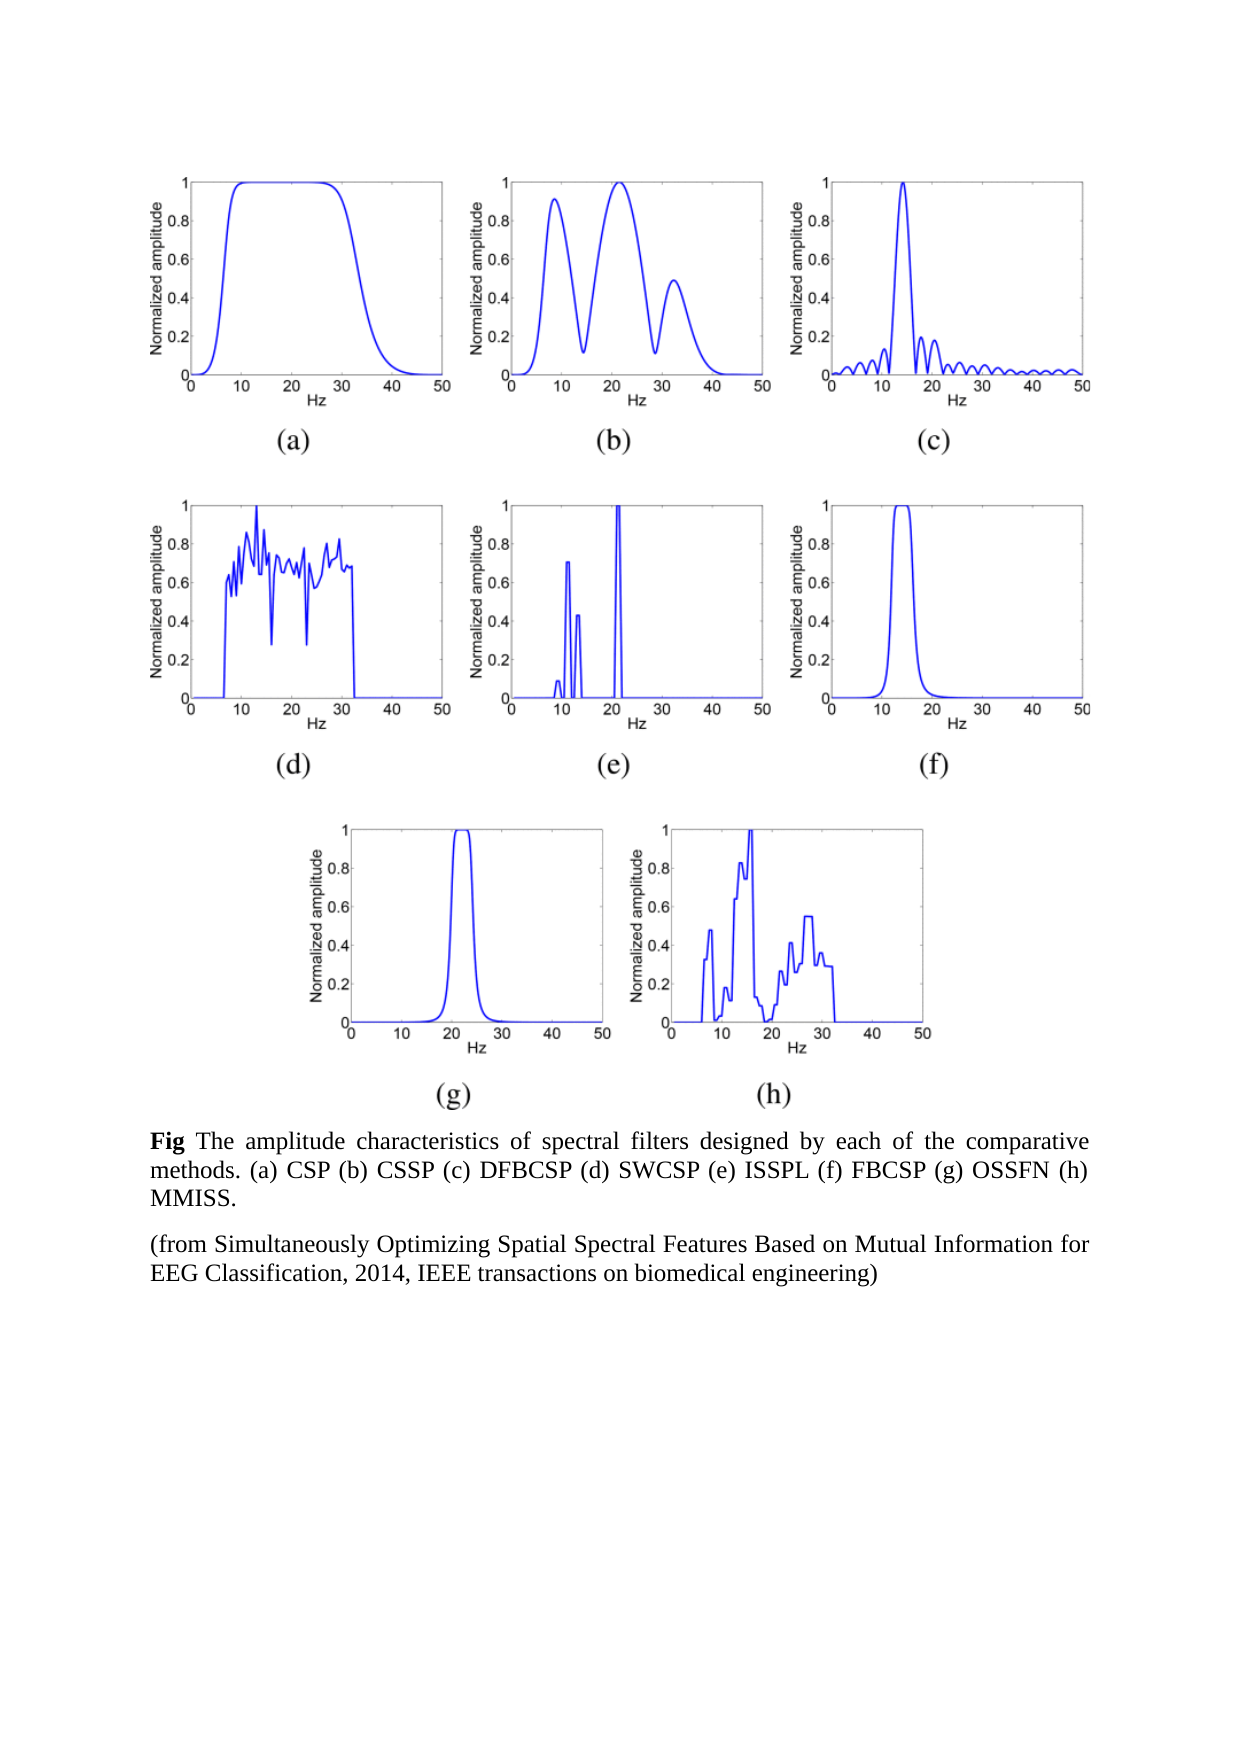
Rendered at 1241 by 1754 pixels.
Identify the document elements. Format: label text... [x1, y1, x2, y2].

text Fig The amplitude characteristics of spectral filters designed by each of the comparative methods. (a) CSP (b) CSSP (c) DFBCSP (d) SWCSP (e) ISSPL (f) FBCSP (g) OSSFN (h) MMISS. [150, 1126, 1090, 1212]
text (from Simultaneously Optimizing Spatial Spectral Features Based on Mutual Information for EEG Classification, 2014, IEEE transactions on biomedical engineering) [150, 1229, 1090, 1286]
picture [150, 177, 1091, 1110]
